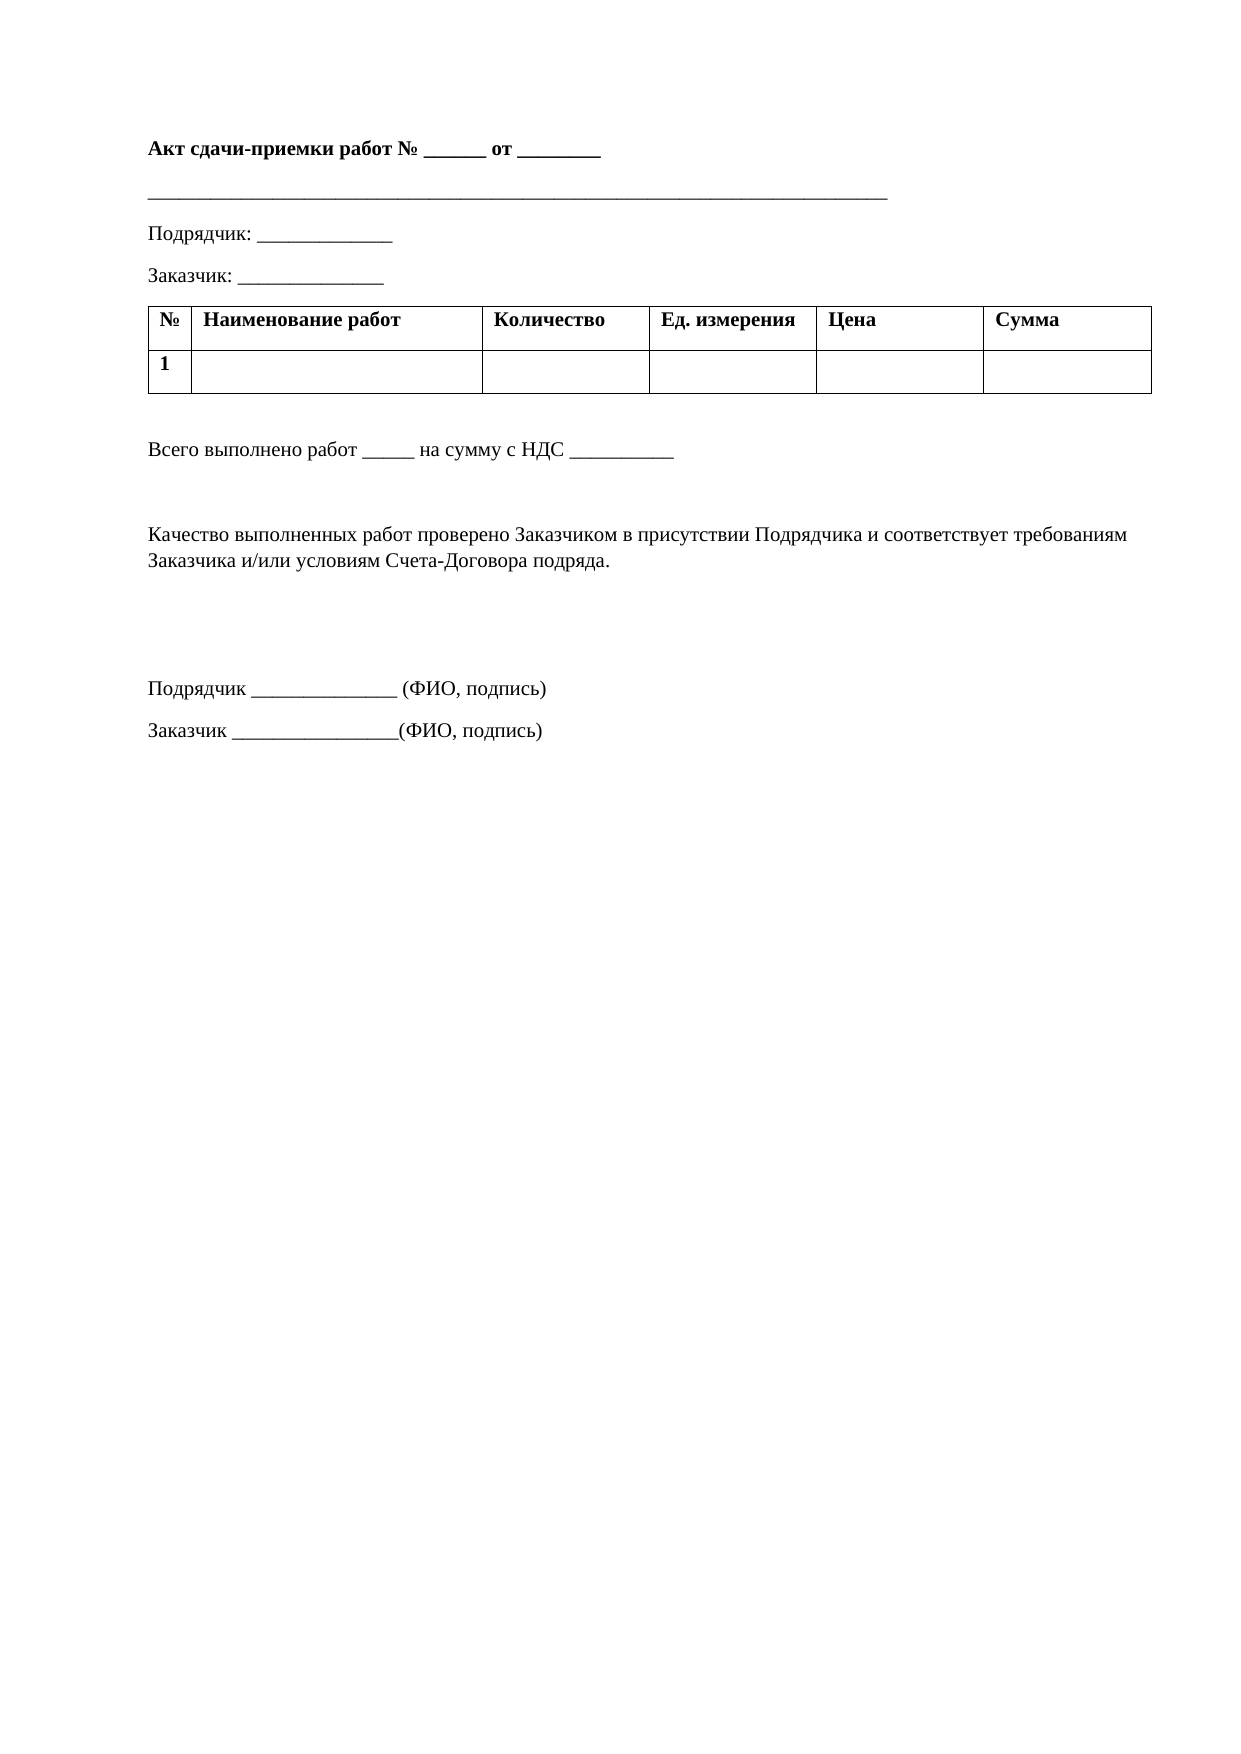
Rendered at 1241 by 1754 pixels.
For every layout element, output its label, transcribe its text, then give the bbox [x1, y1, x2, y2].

text _______________________________________________________________________ [148, 178, 1152, 202]
text Заказчик: ______________ [148, 263, 1152, 287]
table_cell [984, 351, 1151, 393]
text Подрядчик ______________ (ФИО, подпись) [148, 676, 1152, 700]
table_cell [483, 351, 649, 393]
table_cell [817, 351, 983, 393]
table_header Сумма [984, 307, 1151, 349]
text Качество выполненных работ проверено Заказчиком в присутствии Подрядчика и соответствует требованиям Заказчика и/или условиям Счета-Договора подряда. [148, 522, 1152, 572]
text Акт сдачи-приемки работ № ______ от ________ [148, 135, 1152, 159]
table_header № [149, 307, 191, 349]
table_cell [650, 351, 816, 393]
table_cell [192, 351, 482, 393]
text Всего выполнено работ _____ на сумму с НДС __________ [148, 437, 1152, 461]
text Подрядчик: _____________ [148, 221, 1152, 245]
table_header Цена [817, 307, 983, 349]
text Заказчик ________________(ФИО, подпись) [148, 718, 1152, 742]
table_header Ед. измерения [650, 307, 816, 349]
table_cell 1 [149, 351, 191, 393]
table_header Количество [483, 307, 649, 349]
table_header Наименование работ [192, 307, 482, 349]
